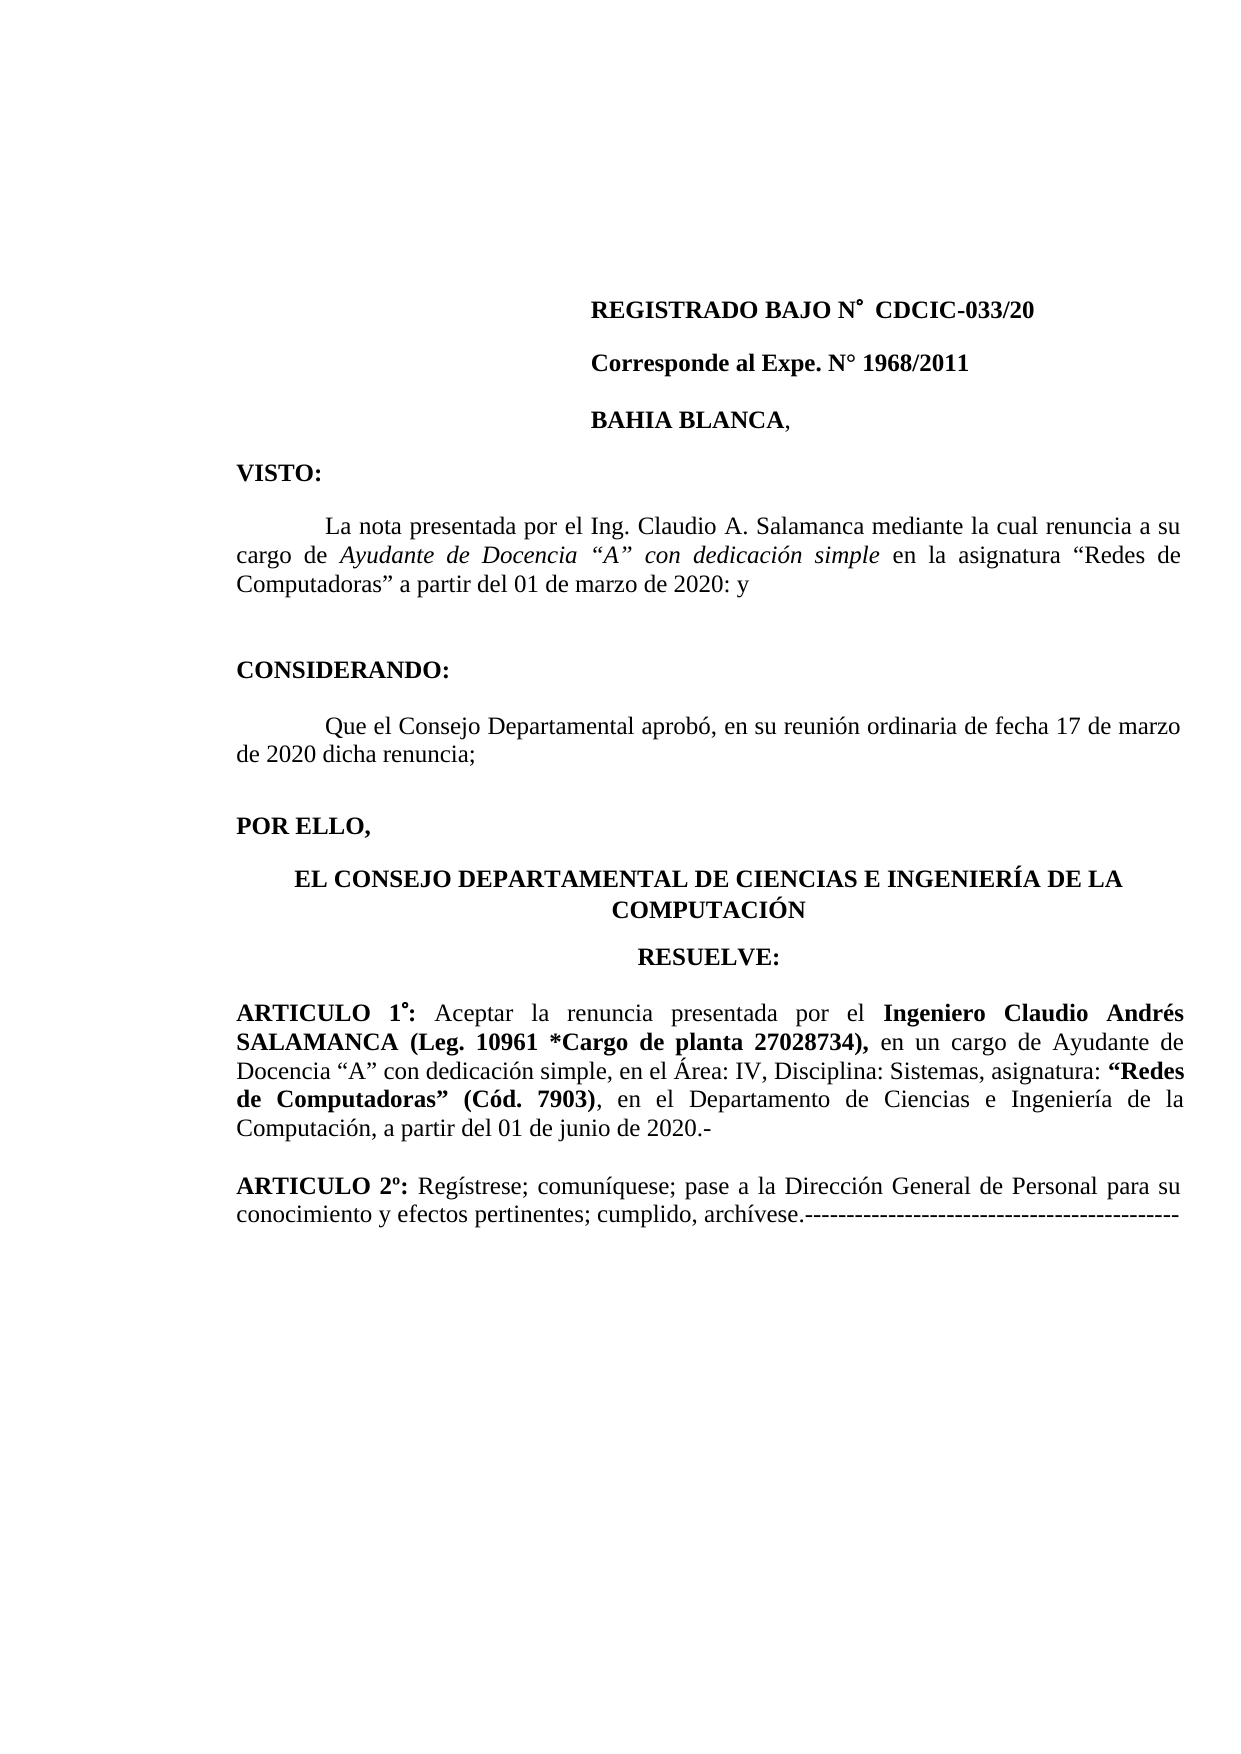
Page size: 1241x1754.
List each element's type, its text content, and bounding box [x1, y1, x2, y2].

text ARTICULO 1: Aceptar la renuncia presentada por el Ingeniero Claudio Andrés SALAMANCA (Leg. 10961 *Cargo de planta 27028734), en un cargo de Ayudante de Docencia “A” con dedicación simple, en el Área: IV, Disciplina: Sistemas, asignatura: “Redes de Computadoras” (Cód. 7903), en el Departamento de Ciencias e Ingeniería de la Computación, a partir del 01 de junio de 2020.- [236, 998, 1184, 1142]
text ARTICULO 2º: Regístrese; comuníquese; pase a la Dirección General de Personal para su conocimiento y efectos pertinentes; cumplido, archívese.--------------------------------------------- [236, 1171, 1181, 1228]
text BAHIA BLANCA, [236, 406, 1181, 434]
text EL CONSEJO DEPARTAMENTAL DE CIENCIAS E INGENIERÍA DE LA COMPUTACIÓN [236, 864, 1181, 923]
text REGISTRADO BAJO N CDCIC-033/20 [236, 295, 1181, 324]
text VISTO: [236, 458, 1181, 487]
text Corresponde al Expe. N° 1968/2011 [236, 348, 1181, 377]
text La nota presentada por el Ing. Claudio A. Salamanca mediante la cual renuncia a su cargo de Ayudante de Docencia “A” con dedicación simple en la asignatura “Redes de Computadoras” a partir del 01 de marzo de 2020: y [236, 511, 1181, 597]
text CONSIDERANDO: [236, 655, 1181, 684]
text RESUELVE: [236, 942, 1181, 971]
text POR ELLO, [236, 811, 1181, 840]
text Que el Consejo Departamental aprobó, en su reunión ordinaria de fecha 17 de marzo de 2020 dicha renuncia; [236, 711, 1181, 768]
